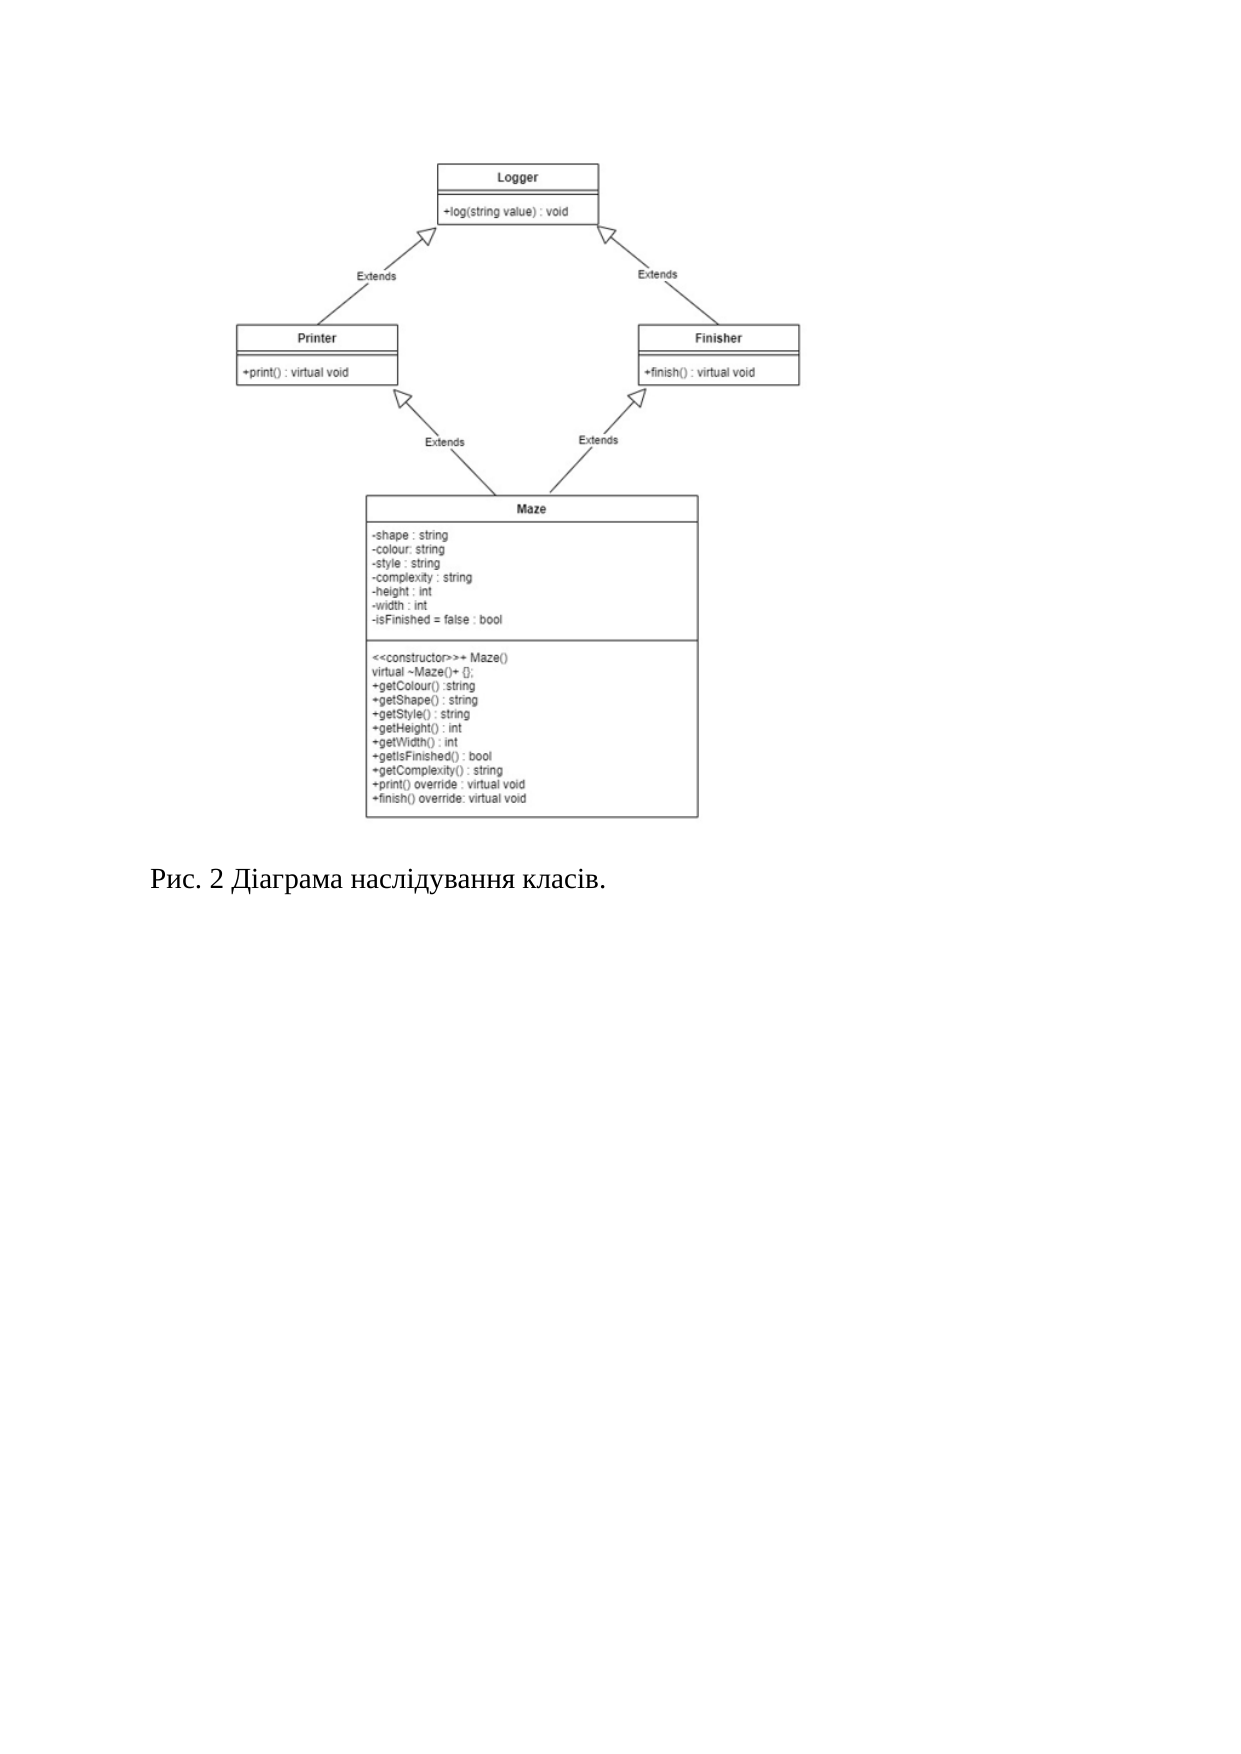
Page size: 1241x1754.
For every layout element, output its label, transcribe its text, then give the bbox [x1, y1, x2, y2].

picture [150, 150, 928, 843]
text Рис. 2 Діаграма наслідування класів. [150, 861, 1090, 894]
